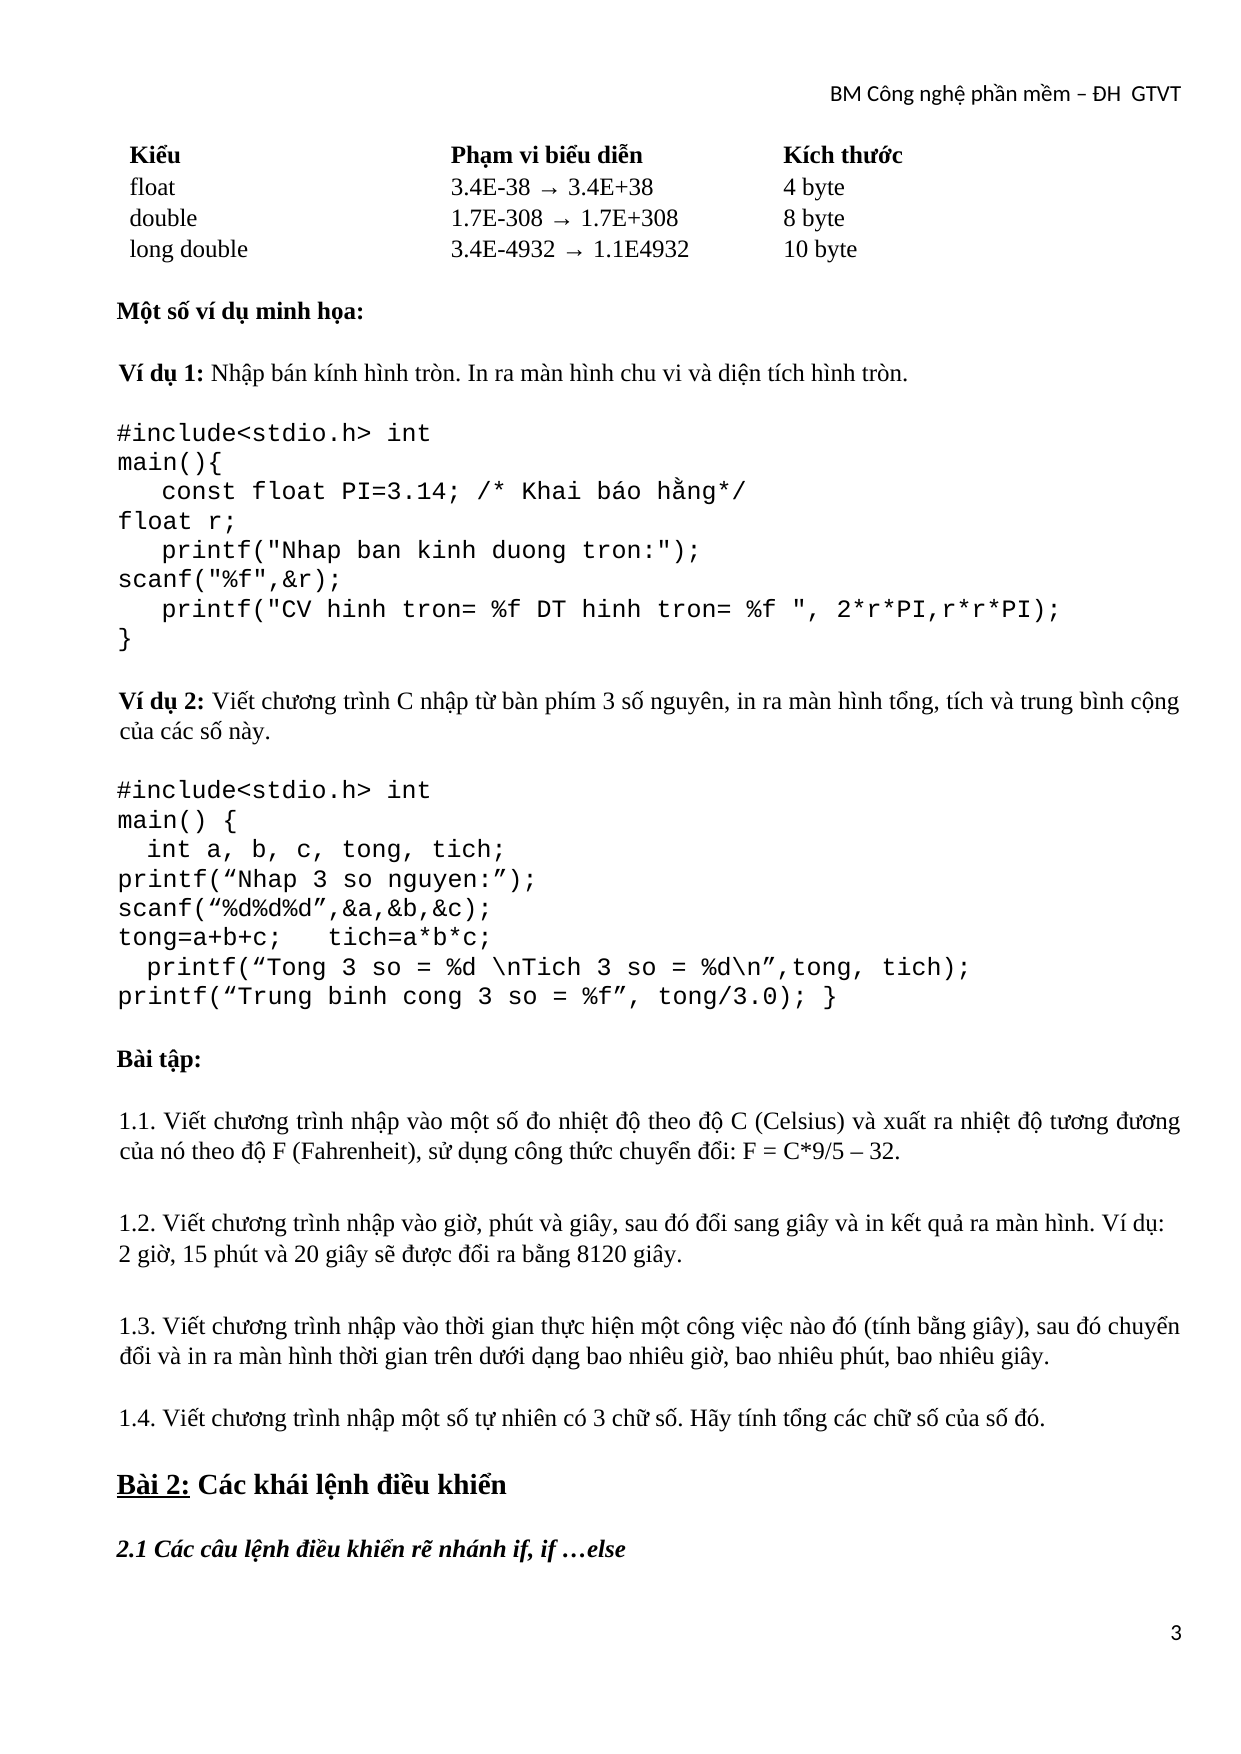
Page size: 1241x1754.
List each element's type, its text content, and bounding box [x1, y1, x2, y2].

text #include<stdio.h> int main() { [116, 778, 433, 836]
text Bài tập: [116, 1044, 1182, 1073]
text 2 giờ, 15 phút và 20 giây sẽ được đổi ra bằng 8120 giây. [118, 1239, 1182, 1268]
text 1.4. Viết chương trình nhập một số tự nhiên có 3 chữ số. Hãy tính tổng các chữ số của số đó. [118, 1403, 1182, 1432]
table_cell double [129, 203, 451, 234]
text 1.1. Viết chương trình nhập vào một số đo nhiệt độ theo độ C (Celsius) và xuất ra nhiệt độ tương đương của nó theo độ F (Fahrenheit), sử dụng công thức chuyển đổi: F = C*9/5 – 32. [118, 1106, 1182, 1164]
table_cell 8 byte [783, 203, 909, 234]
table_cell float [129, 172, 451, 203]
text #include<stdio.h> int main(){ [116, 420, 433, 478]
table_header Kiểu [129, 141, 451, 172]
table_cell 3.4E-38 → 3.4E+38 [451, 172, 783, 203]
table_header Kích thước [783, 141, 909, 172]
text 1.3. Viết chương trình nhập vào thời gian thực hiện một công việc nào đó (tính bằng giây), sau đó chuyển đổi và in ra màn hình thời gian trên dưới dạng bao nhiêu giờ, bao nhiêu phút, bao nhiêu giây. [118, 1311, 1182, 1369]
subtitle Bài 2: Các khái lệnh điều khiển [116, 1467, 1182, 1501]
table_cell 10 byte [783, 234, 909, 265]
text const float PI=3.14; /* Khai báo hằng*/ float r; [116, 479, 838, 537]
text Ví dụ 2: Viết chương trình C nhập từ bàn phím 3 số nguyên, in ra màn hình tổng, tích và trung bình cộng của các số này. [118, 686, 1182, 744]
table_cell 3.4E-4932 → 1.1E4932 [451, 234, 783, 265]
text 1.2. Viết chương trình nhập vào giờ, phút và giây, sau đó đổi sang giây và in kết quả ra màn hình. Ví dụ: [118, 1208, 1182, 1237]
text int a, b, c, tong, tich; printf(“Nhap 3 so nguyen:”); scanf(“%d%d%d”,&a,&b,&c); tong=a+b+c; tich=a*b*c; [116, 837, 568, 953]
text Một số ví dụ minh họa: [116, 296, 1182, 324]
text Ví dụ 1: Nhập bán kính hình tròn. In ra màn hình chu vi và diện tích hình tròn. [118, 358, 1182, 387]
table_cell long double [129, 234, 451, 265]
text printf("Nhap ban kinh duong tron:"); scanf("%f",&r); [116, 538, 943, 595]
table_header Phạm vi biểu diễn [451, 141, 783, 172]
subtitle 2.1 Các câu lệnh điều khiển rẽ nhánh if, if …else [116, 1534, 1182, 1563]
text printf("CV hinh tron= %f DT hinh tron= %f ", 2*r*PI,r*r*PI); } [116, 596, 1094, 654]
table_cell 4 byte [783, 172, 909, 203]
text printf(“Tong 3 so = %d \nTich 3 so = %d\n”,tong, tich); printf(“Trung binh cong 3 so = %f”, tong/3.0); } [116, 954, 973, 1012]
table_cell 1.7E-308 → 1.7E+308 [451, 203, 783, 234]
